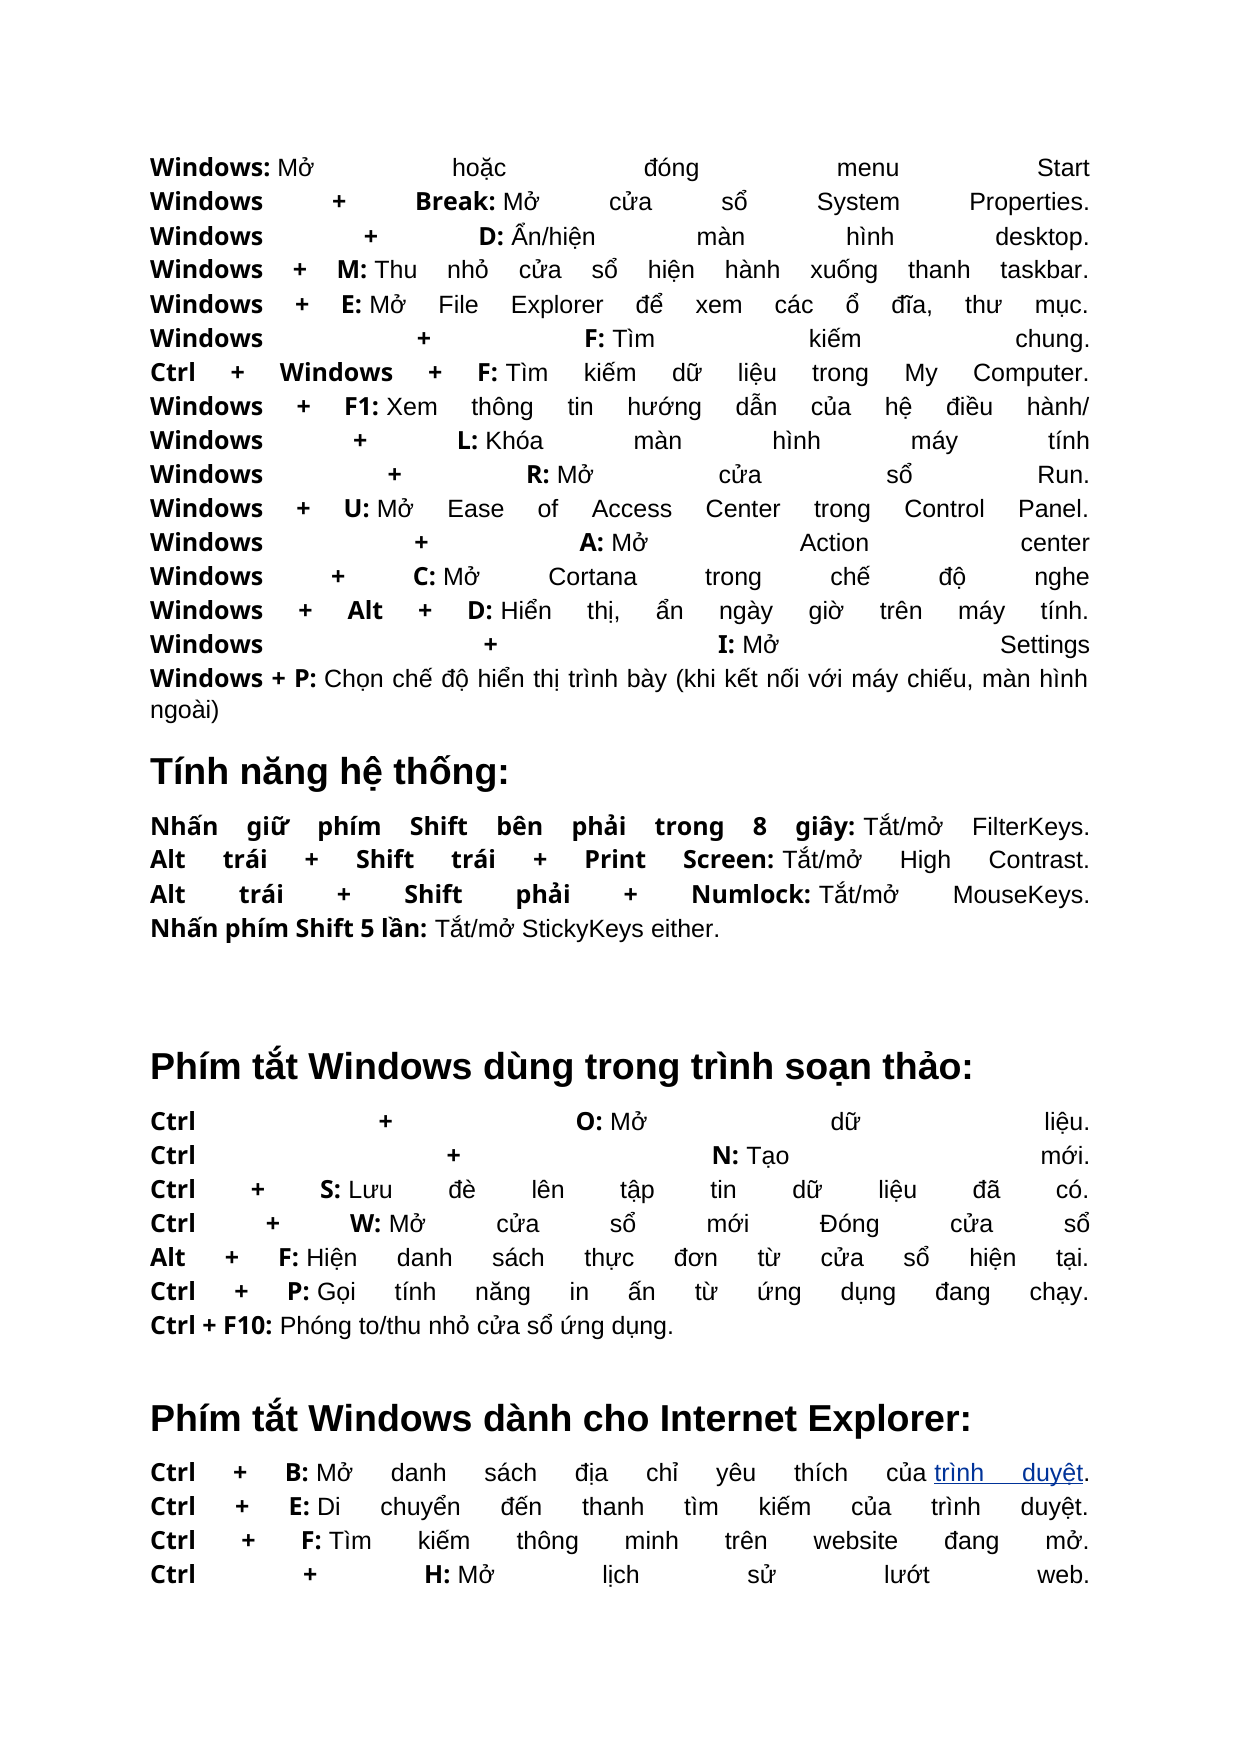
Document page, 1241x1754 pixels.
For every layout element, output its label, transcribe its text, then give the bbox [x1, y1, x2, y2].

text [150, 1455, 1090, 1591]
text Phím tắt Windows dùng trong trình soạn thảo: [150, 1034, 1090, 1088]
text Ctrl + O: Mở dữ liệu. Ctrl + N: Tạo mới. Ctrl + S: Lưu đè lên tập tin dữ liệu đã có. Ctrl + W: Mở cửa sổ mới Đóng cửa sổ Alt + F: Hiện danh sách thực đơn từ cửa sổ hiện tại. Ctrl + P: Gọi tính năng in ấn từ ứng dụng đang chạy. Ctrl + F10: Phóng to/thu nhỏ cửa sổ ứng dụng. [150, 1103, 1090, 1342]
subtitle Phím tắt Windows dành cho Internet Explorer: [150, 1386, 1090, 1439]
text Windows: Mở hoặc đóng menu Start Windows + Break: Mở cửa sổ System Properties. Windows + D: Ẩn/hiện màn hình desktop. Windows + M: Thu nhỏ cửa sổ hiện hành xuống thanh taskbar. Windows + E: Mở File Explorer để xem các ổ đĩa, thư mục. Windows + F: Tìm kiếm chung. Ctrl + Windows + F: Tìm kiếm dữ liệu trong My Computer. Windows + F1: Xem thông tin hướng dẫn của hệ điều hành/ Windows + L: Khóa màn hình máy tính Windows + R: Mở cửa sổ Run. Windows + U: Mở Ease of Access Center trong Control Panel. Windows + A: Mở Action center Windows + C: Mở Cortana trong chế độ nghe Windows + Alt + D: Hiển thị, ẩn ngày giờ trên máy tính. Windows + I: Mở Settings Windows + P: Chọn chế độ hiển thị trình bày (khi kết nối với máy chiếu, màn hình ngoài) [150, 150, 1090, 724]
text Nhấn giữ phím Shift bên phải trong 8 giây: Tắt/mở FilterKeys. Alt trái + Shift trái + Print Screen: Tắt/mở High Contrast. Alt trái + Shift phải + Numlock: Tắt/mở MouseKeys. Nhấn phím Shift 5 lần: Tắt/mở StickyKeys either. [150, 808, 1090, 944]
subtitle Tính năng hệ thống: [150, 739, 1090, 792]
